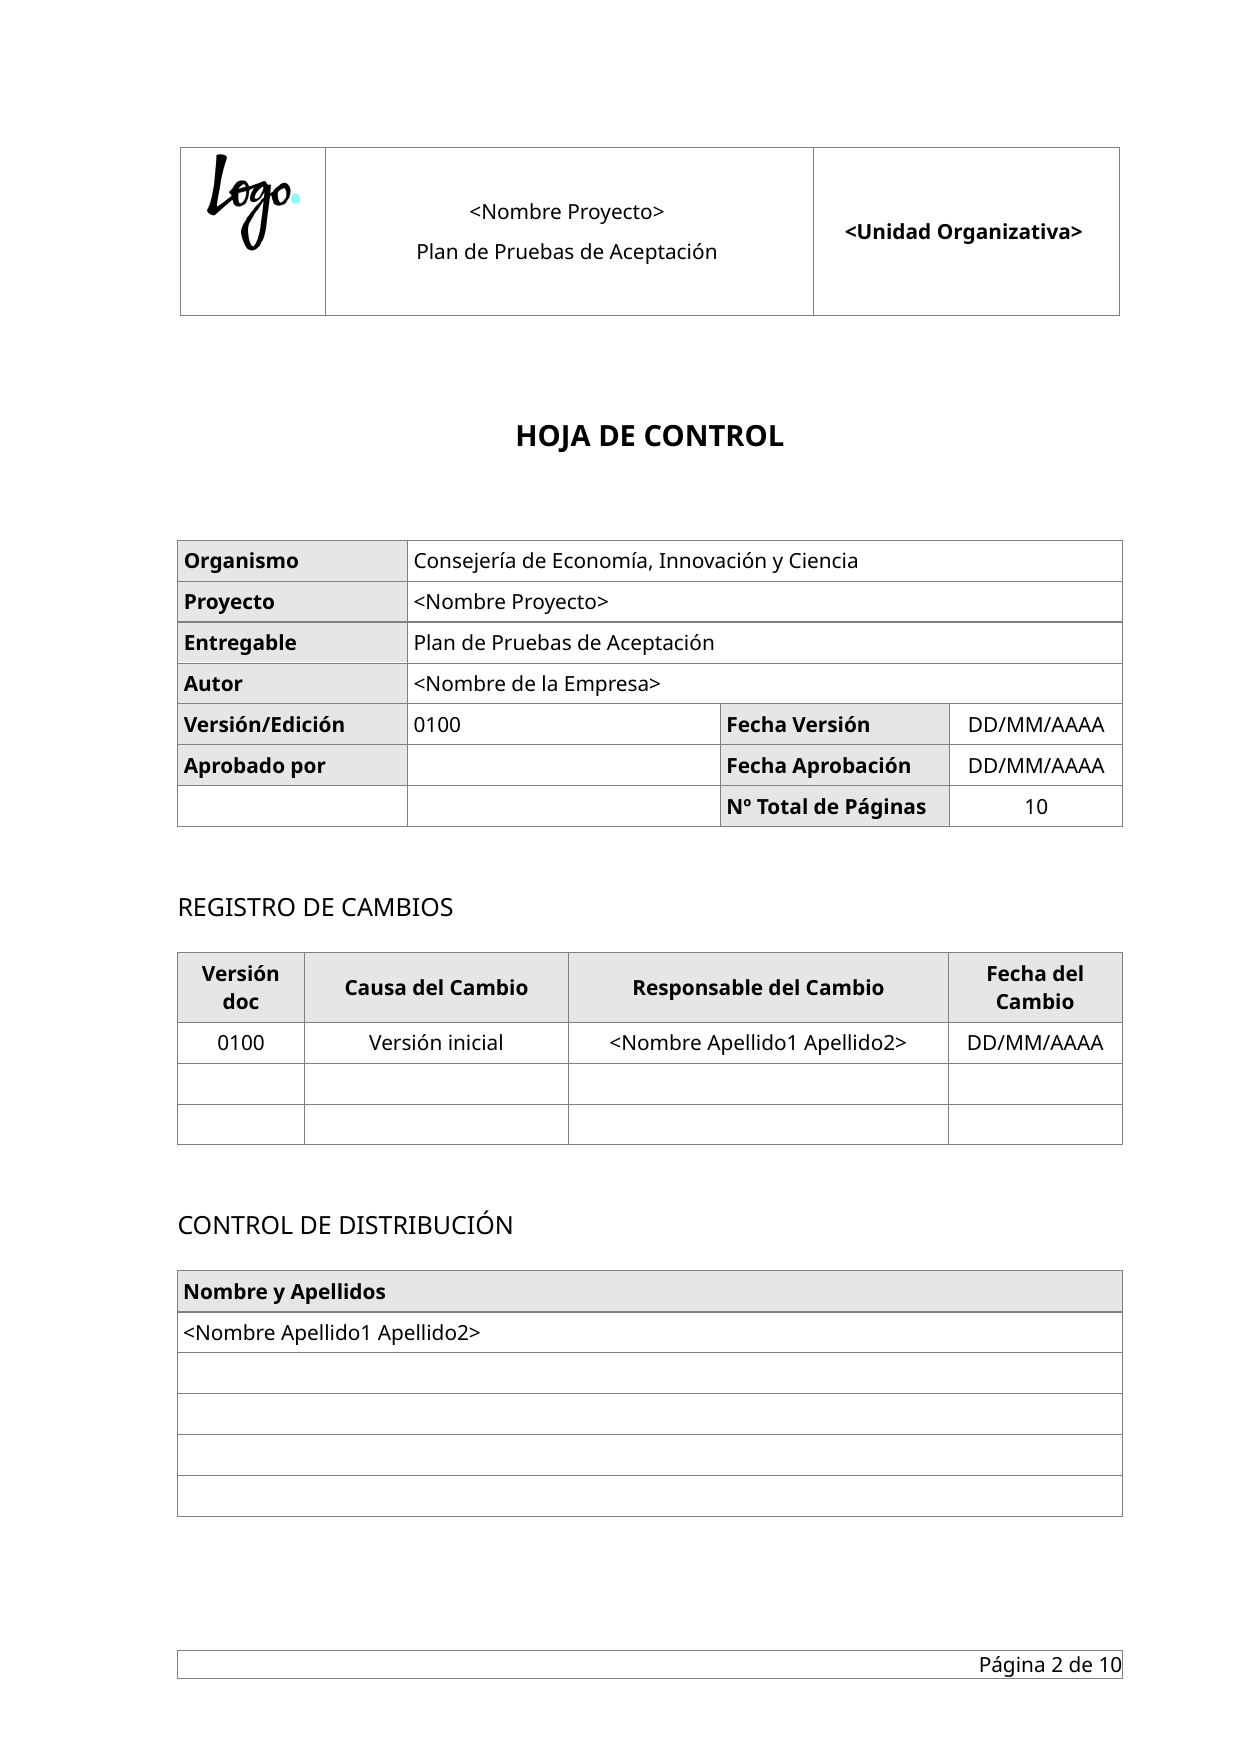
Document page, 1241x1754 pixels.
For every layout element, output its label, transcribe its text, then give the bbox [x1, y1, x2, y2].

table_header Organismo [178, 541, 407, 581]
table_cell [569, 1105, 948, 1144]
table_cell [178, 1476, 1122, 1516]
table_cell Plan de Pruebas de Aceptación [408, 623, 1122, 662]
table_cell 8 [950, 786, 1122, 826]
table_cell Nº Total de Páginas [721, 786, 949, 826]
table_header Causa del Cambio [305, 953, 568, 1022]
text CONTROL DE DISTRIBUCIÓN [177, 1208, 1122, 1242]
table_cell [408, 786, 720, 826]
text REGISTRO DE CAMBIOS [177, 890, 1122, 924]
table_cell [569, 1064, 948, 1103]
table_cell [178, 786, 407, 826]
table_cell Entregable [178, 623, 407, 662]
text HOJA DE CONTROL [177, 415, 1122, 455]
table_header Versión doc [178, 953, 304, 1022]
table_cell DD/MM/AAAA [950, 745, 1122, 785]
table_cell [305, 1064, 568, 1103]
table_cell 0100 [408, 704, 720, 744]
table_cell <Nombre Apellido1 Apellido2> [569, 1023, 948, 1062]
table_cell Versión inicial [305, 1023, 568, 1062]
table_cell [949, 1064, 1122, 1103]
table_cell [178, 1064, 304, 1103]
table_header Responsable del Cambio [569, 953, 948, 1022]
table_cell [178, 1394, 1122, 1434]
table_cell DD/MM/AAAA [950, 704, 1122, 744]
table_cell [178, 1105, 304, 1144]
table_cell [949, 1105, 1122, 1144]
table_cell <Nombre Proyecto> [408, 582, 1122, 621]
table_header Nombre y Apellidos [178, 1271, 1122, 1311]
table_header Consejería de Economía, Innovación y Ciencia [408, 541, 1122, 581]
table_cell DD/MM/AAAA [949, 1023, 1122, 1062]
table_cell [178, 1353, 1122, 1393]
table_header Fecha del Cambio [949, 953, 1122, 1022]
table_cell Fecha Versión [721, 704, 949, 744]
table_cell Autor [178, 664, 407, 703]
picture [201, 150, 306, 253]
table_cell <Nombre de la Empresa> [408, 664, 1122, 703]
table_cell Versión/Edición [178, 704, 407, 744]
table_cell [305, 1105, 568, 1144]
table_cell [408, 745, 720, 785]
table_cell [178, 1435, 1122, 1475]
table_cell Aprobado por [178, 745, 407, 785]
table_cell 0100 [178, 1023, 304, 1062]
table_cell <Nombre Apellido1 Apellido2> [178, 1313, 1122, 1352]
table_cell Fecha Aprobación [721, 745, 949, 785]
table_cell Proyecto [178, 582, 407, 621]
